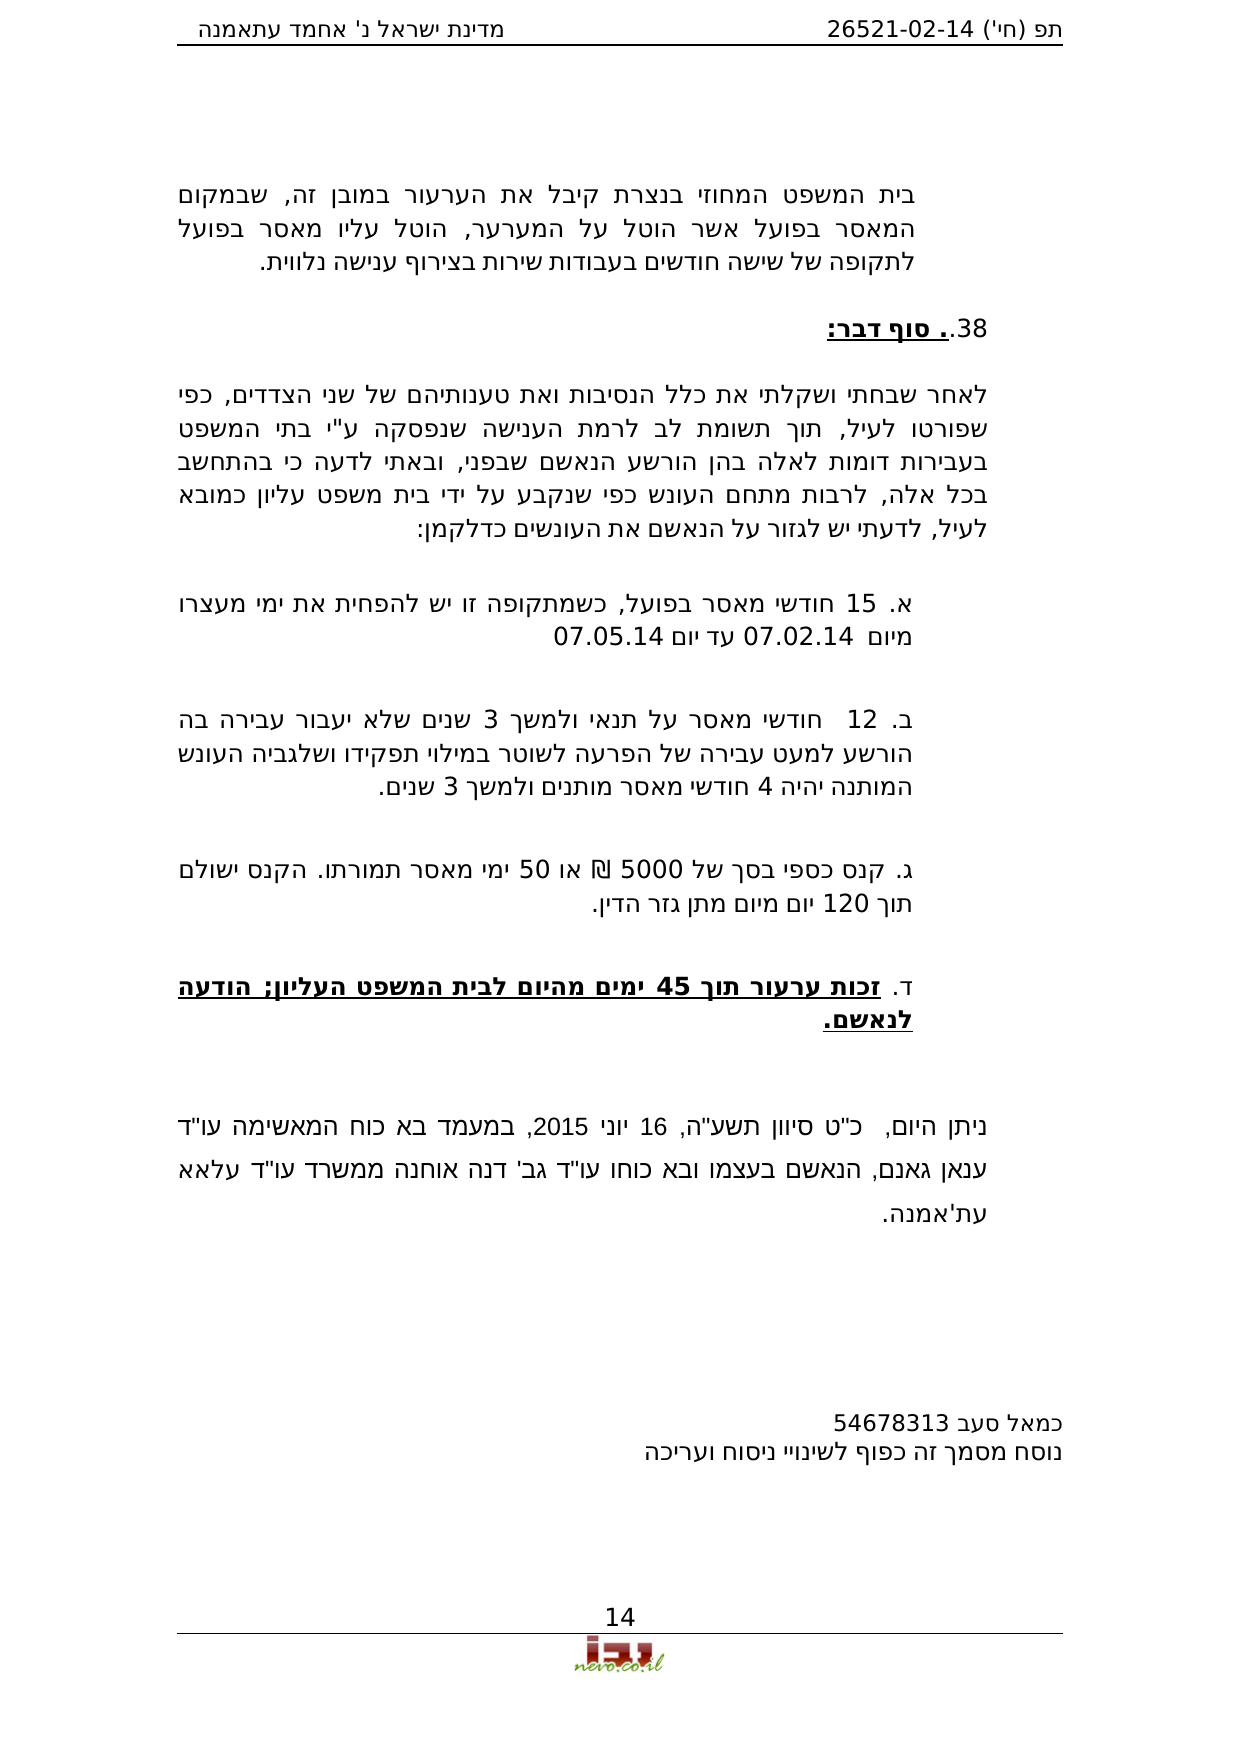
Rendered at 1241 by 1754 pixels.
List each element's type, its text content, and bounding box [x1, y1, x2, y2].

text בית המשפט המחוזי בנצרת קיבל את הערעור במובן זה, שבמקום המאסר בפועל אשר הוטל על המערער, הוטל עליו מאסר בפועל לתקופה של שישה חודשים בעבודות שירות בצירוף ענישה נלווית. [177, 177, 915, 277]
text 38.. סוף דבר: [177, 311, 988, 344]
text ב. 12 חודשי מאסר על תנאי ולמשך 3 שנים שלא יעבור עבירה בה הורשע למעט עבירה של הפרעה לשוטר במילוי תפקידו ושלגביה העונש המותנה יהיה 4 חודשי מאסר מותנים ולמשך 3 שנים. [177, 702, 913, 802]
text א. 15 חודשי מאסר בפועל, כשמתקופה זו יש להפחית את ימי מעצרו מיום 07.02.14 עד יום 07.05.14 [177, 586, 913, 652]
text כמאל סעב 54678313 [177, 1411, 1063, 1437]
text לאחר שבחתי ושקלתי את כלל הנסיבות ואת טענותיהם של שני הצדדים, כפי שפורטו לעיל, תוך תשומת לב לרמת הענישה שנפסקה ע"י בתי המשפט בעבירות דומות לאלה בהן הורשע הנאשם שבפני, ובאתי לדעה כי בהתחשב בכל אלה, לרבות מתחם העונש כפי שנקבע על ידי בית משפט עליון כמובא לעיל, לדעתי יש לגזור על הנאשם את העונשים כדלקמן: [177, 377, 988, 544]
picture [574, 1635, 666, 1673]
text ג. קנס כספי בסך של 5000 ₪ או 50 ימי מאסר תמורתו. הקנס ישולם תוך 120 יום מיום מתן גזר הדין. [177, 852, 913, 919]
text ד. זכות ערעור תוך 45 ימים מהיום לבית המשפט העליון; הודעה לנאשם. [177, 969, 913, 1036]
text נוסח מסמך זה כפוף לשינויי ניסוח ועריכה [177, 1437, 1063, 1466]
text ניתן היום, כ"ט סיוון תשע"ה, 16 יוני 2015, במעמד בא כוח המאשימה עו"ד ענאן גאנם, הנאשם בעצמו ובא כוחו עו"ד גב' דנה אוחנה ממשרד עו"ד עלאא עת'אמנה. [177, 1112, 988, 1228]
